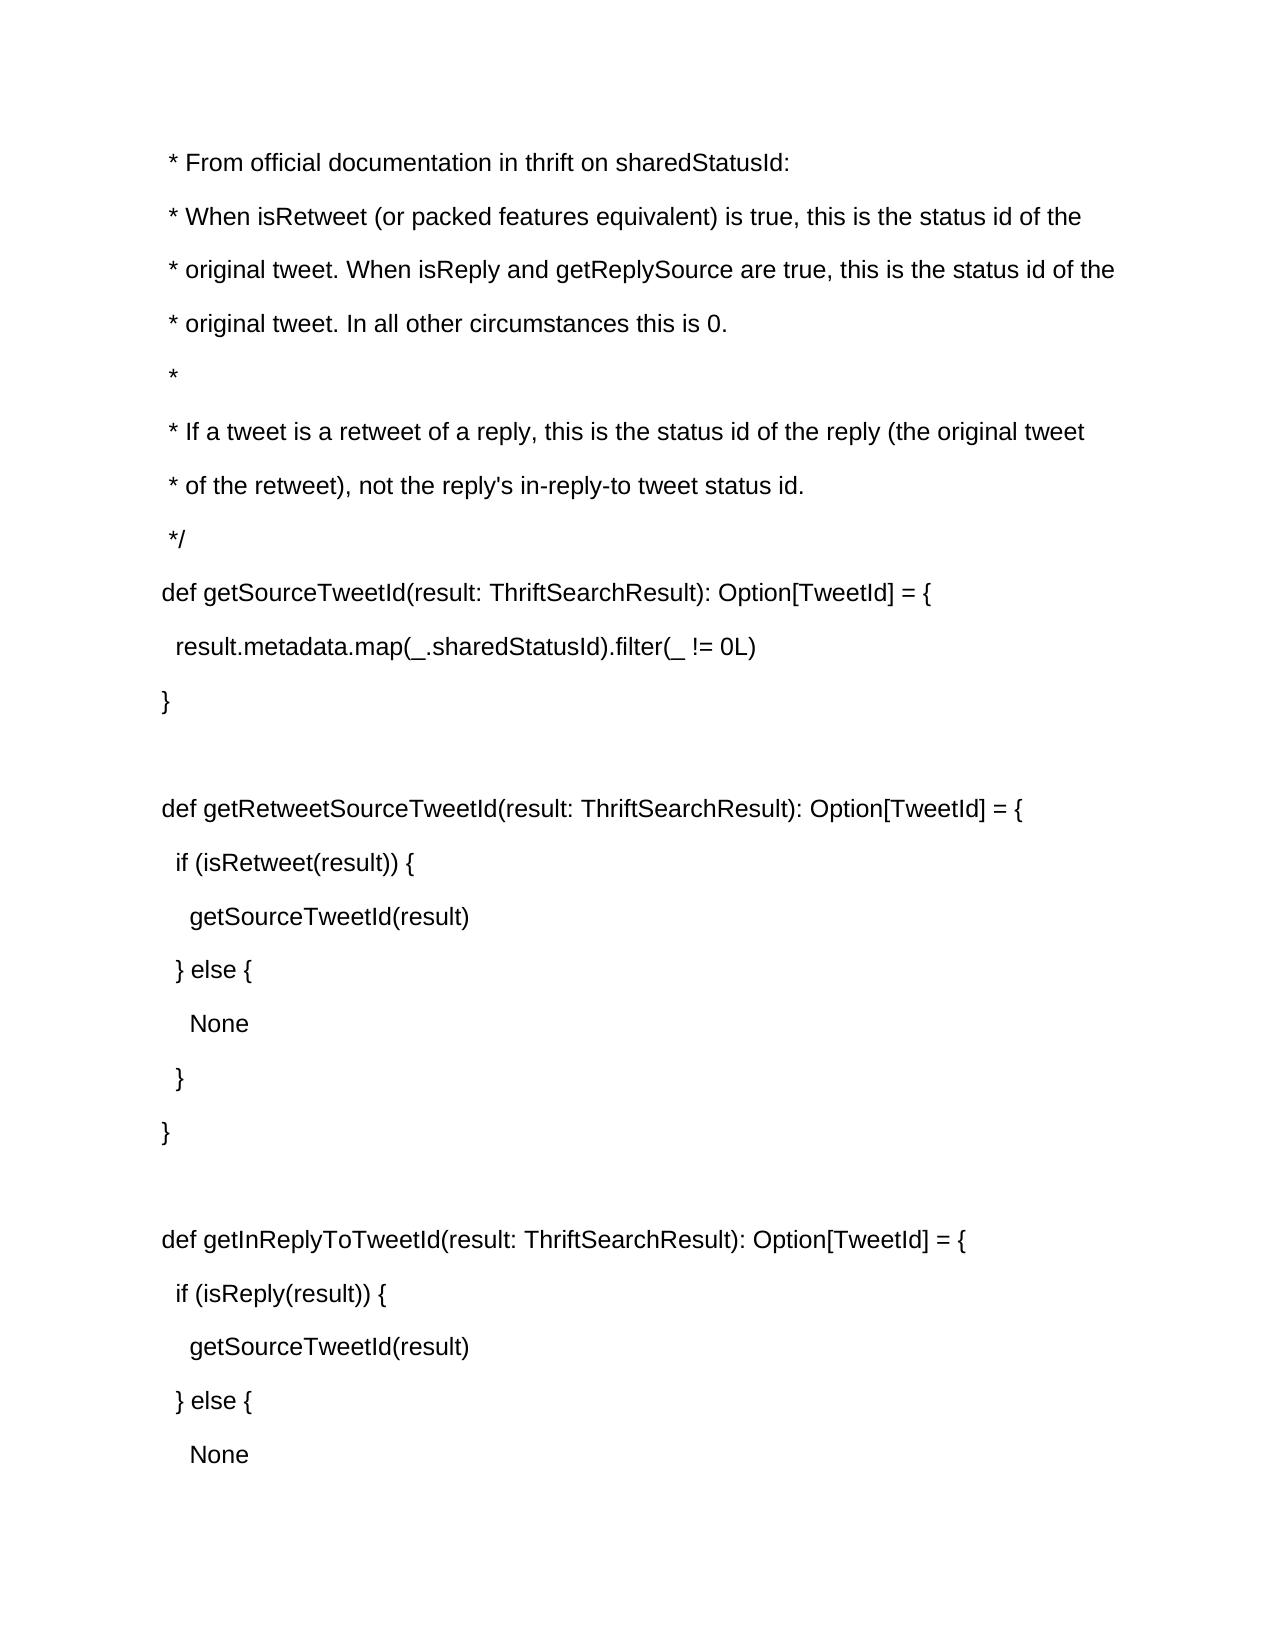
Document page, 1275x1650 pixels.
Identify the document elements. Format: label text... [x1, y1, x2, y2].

text * [148, 363, 1127, 392]
text getSourceTweetId(result) [148, 1332, 1127, 1361]
text */ [148, 524, 1127, 553]
text } [148, 1117, 1127, 1146]
text def getInReplyToTweetId(result: ThriftSearchResult): Option[TweetId] = { [148, 1225, 1127, 1253]
text * When isRetweet (or packed features equivalent) is true, this is the status id of the [148, 201, 1127, 230]
text * original tweet. In all other circumstances this is 0. [148, 309, 1127, 338]
text None [148, 1009, 1127, 1038]
text * From official documentation in thrift on sharedStatusId: [148, 148, 1127, 176]
text * of the retweet), not the reply's in-reply-to tweet status id. [148, 471, 1127, 499]
text if (isReply(result)) { [148, 1278, 1127, 1307]
text def getRetweetSourceTweetId(result: ThriftSearchResult): Option[TweetId] = { [148, 794, 1127, 823]
text None [148, 1440, 1127, 1469]
text } [148, 686, 1127, 715]
text } else { [148, 1386, 1127, 1415]
text * If a tweet is a retweet of a reply, this is the status id of the reply (the original tweet [148, 417, 1127, 446]
text } else { [148, 955, 1127, 984]
text if (isRetweet(result)) { [148, 848, 1127, 876]
text getSourceTweetId(result) [148, 902, 1127, 930]
text } [148, 1063, 1127, 1092]
text def getSourceTweetId(result: ThriftSearchResult): Option[TweetId] = { [148, 578, 1127, 607]
text result.metadata.map(_.sharedStatusId).filter(_ != 0L) [148, 632, 1127, 661]
text * original tweet. When isReply and getReplySource are true, this is the status id of the [148, 255, 1127, 284]
